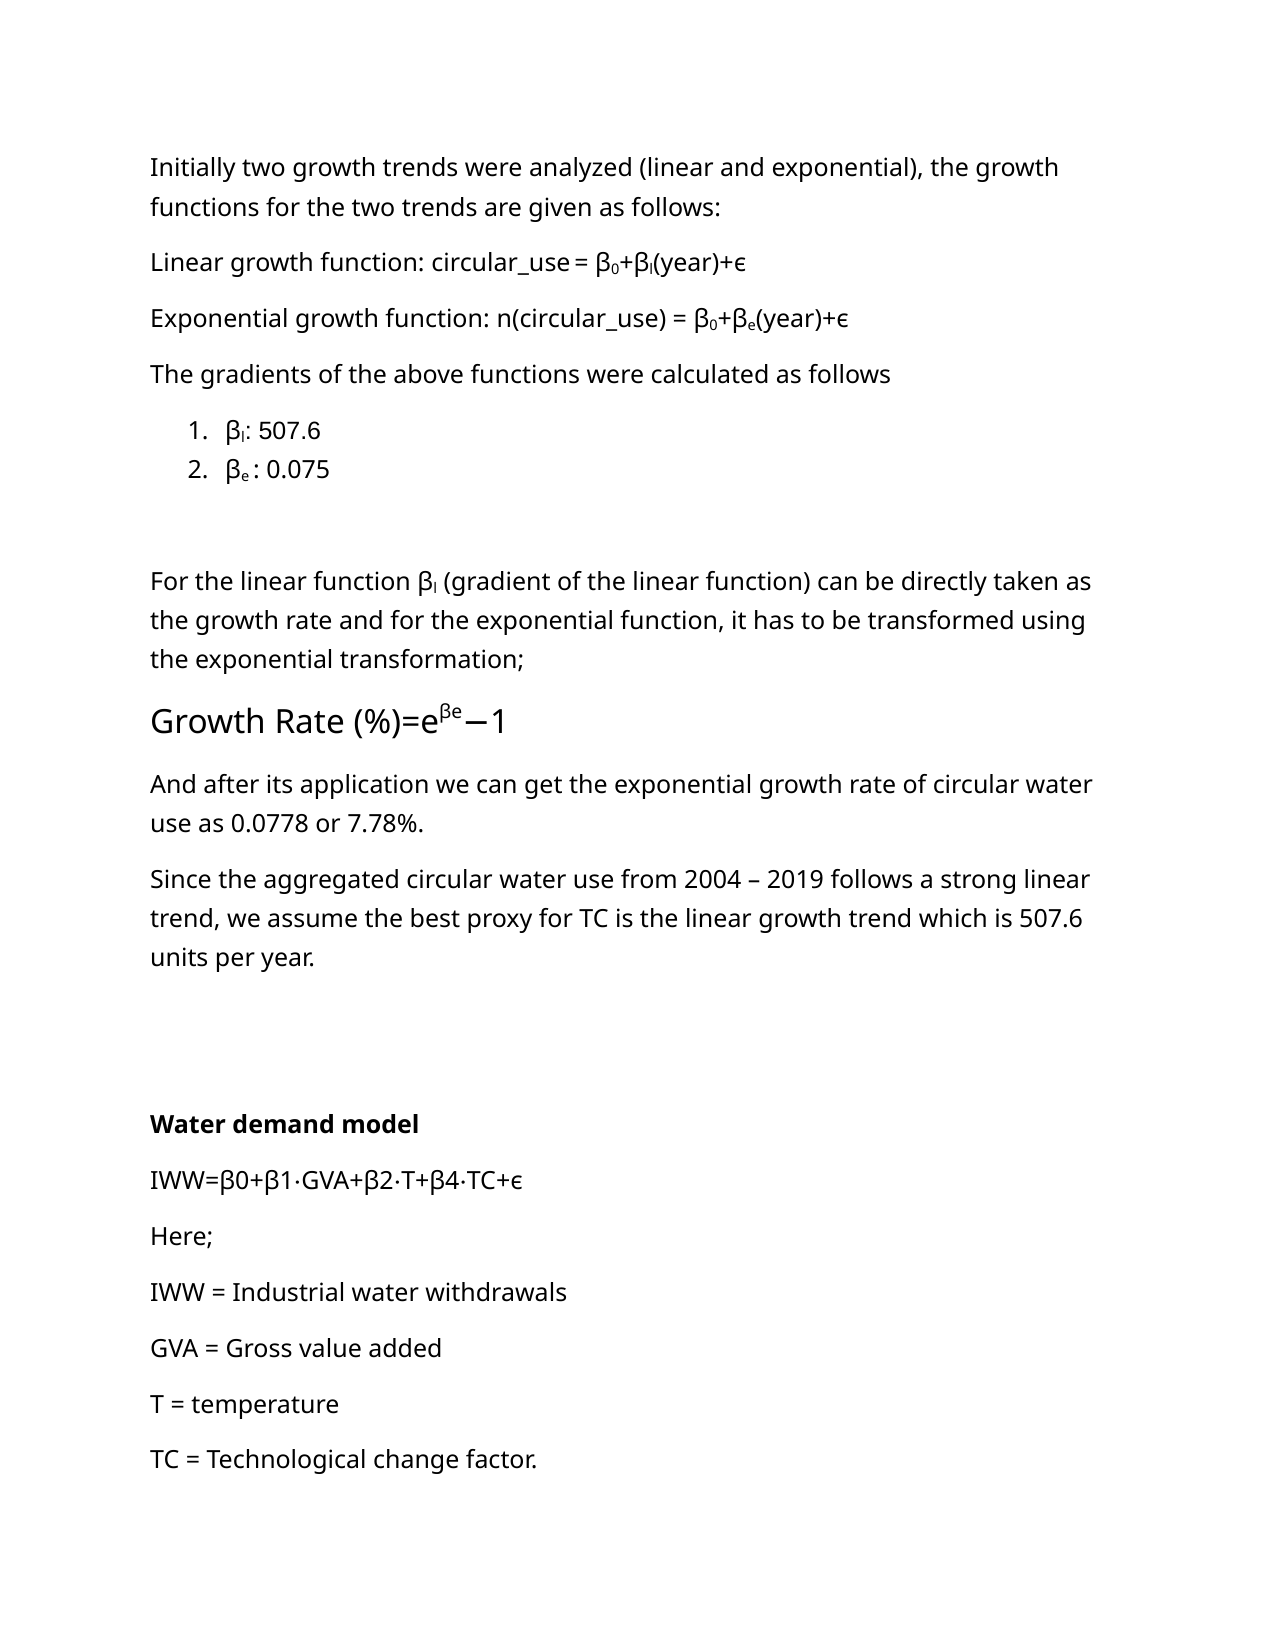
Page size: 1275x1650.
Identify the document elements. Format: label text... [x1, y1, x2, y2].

text IWW​=β0​+β1​⋅GVA+β2​⋅T+β4​⋅TC+ϵ [150, 1163, 1125, 1197]
text And after its application we can get the exponential growth rate of circular water use as 0.0778 or 7.78%. [150, 766, 1125, 839]
text Growth Rate (%)=eβe​−1 [150, 697, 1125, 743]
text Since the aggregated circular water use from 2004 – 2019 follows a strong linear trend, we assume the best proxy for TC is the linear growth trend which is 507.6 units per year. [150, 861, 1125, 974]
list βl​: 507.6 [187, 412, 1125, 447]
text TC = Technological change factor. [150, 1442, 1125, 1476]
text For the linear function βl​ (gradient of the linear function) can be directly taken as the growth rate and for the exponential function, it has to be transformed using the exponential transformation; [150, 563, 1125, 676]
text T = temperature [150, 1386, 1125, 1420]
text GVA = Gross value added [150, 1331, 1125, 1364]
text The gradients of the above functions were calculated as follows [150, 357, 1125, 391]
list βe : 0.075 [187, 452, 1125, 486]
text Here; [150, 1219, 1125, 1253]
text Water demand model [150, 1107, 1125, 1141]
text Exponential growth function: n(circular_use) = β0​+βe​(year)+ϵ [150, 301, 1125, 335]
text Initially two growth trends were analyzed (linear and exponential), the growth functions for the two trends are given as follows: [150, 150, 1125, 223]
text IWW = Industrial water withdrawals [150, 1275, 1125, 1309]
text Linear growth function: circular_use = β0​+βl​(year)+ϵ [150, 245, 1125, 279]
